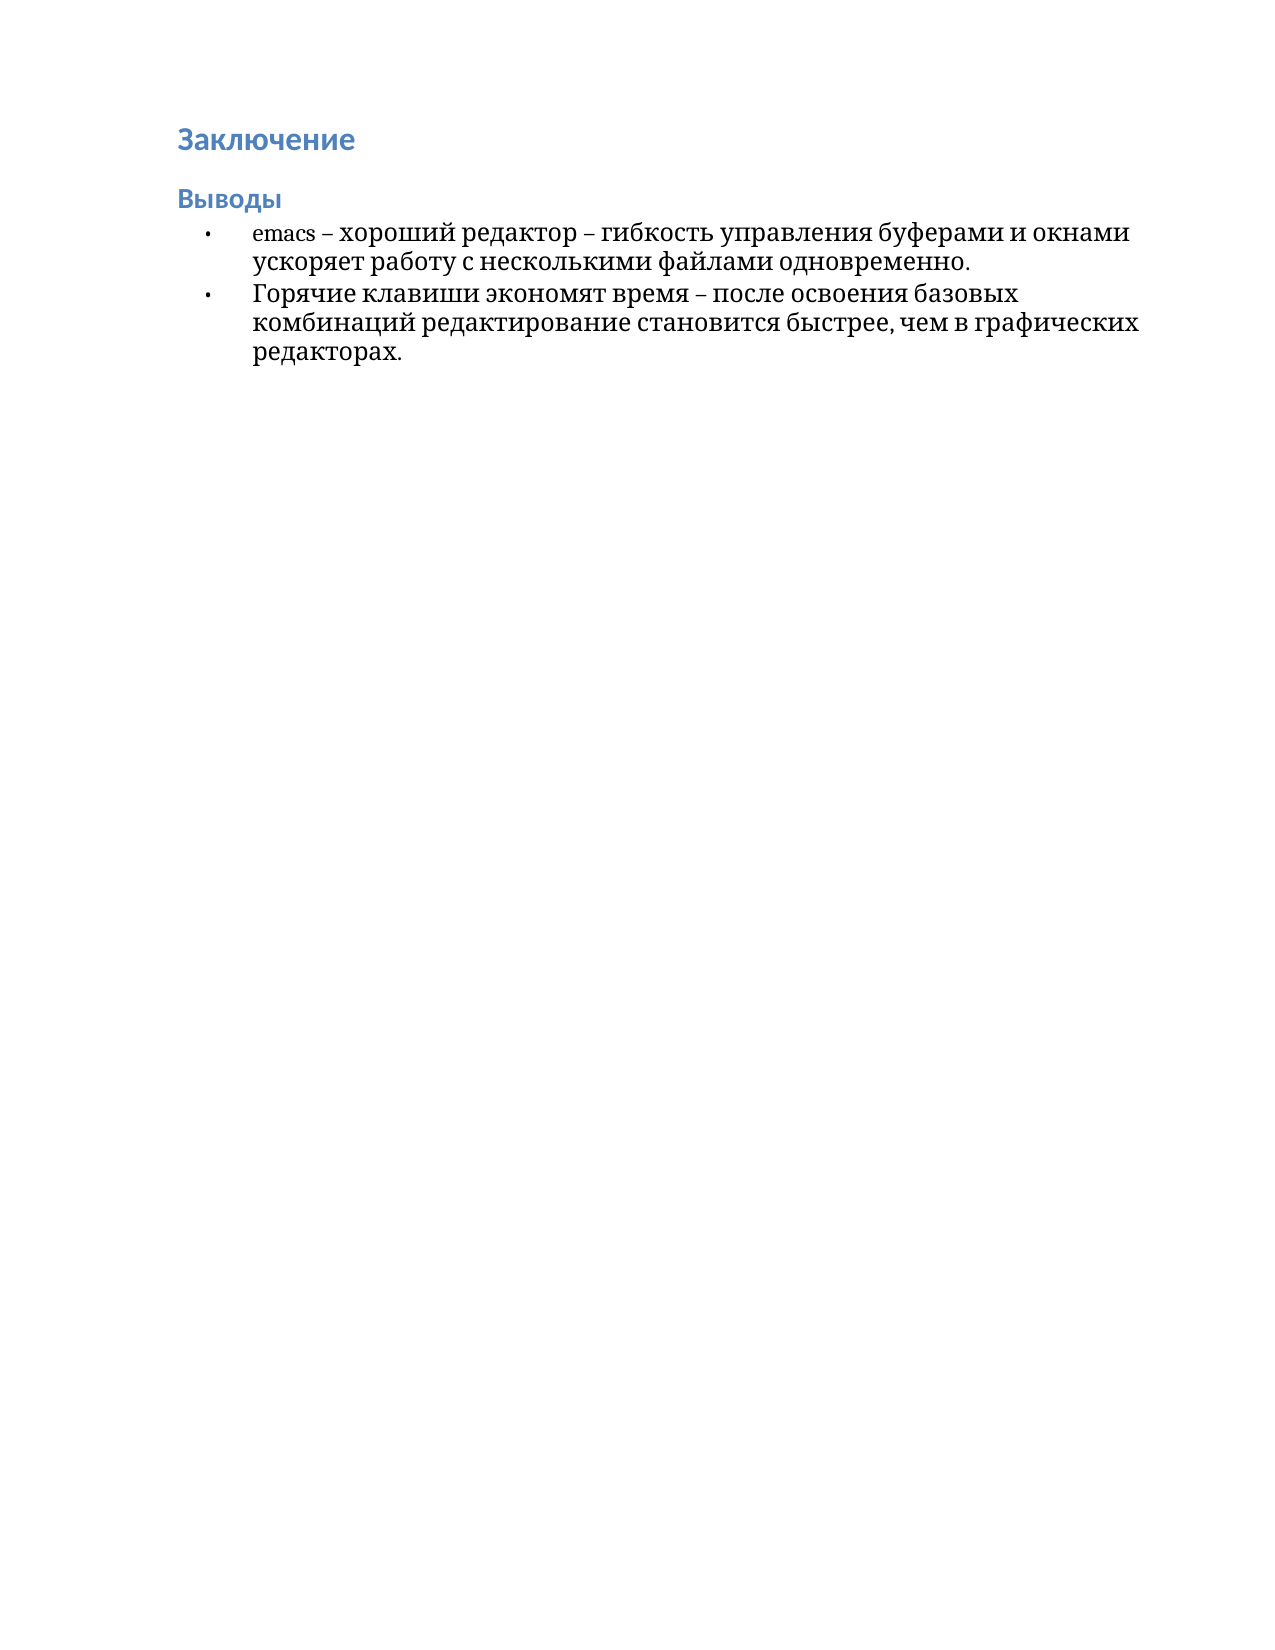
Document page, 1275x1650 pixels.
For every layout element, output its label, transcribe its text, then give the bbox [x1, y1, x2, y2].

list emacs – хороший редактор – гибкость управления буферами и окнами ускоряет работу с несколькими файлами одновременно. [202, 219, 1186, 277]
subtitle Заключение [177, 118, 1186, 159]
subtitle Выводы [177, 180, 1186, 215]
list Горячие клавиши экономят время – после освоения базовых комбинаций редактирование становится быстрее, чем в графических редакторах. [202, 280, 1186, 367]
